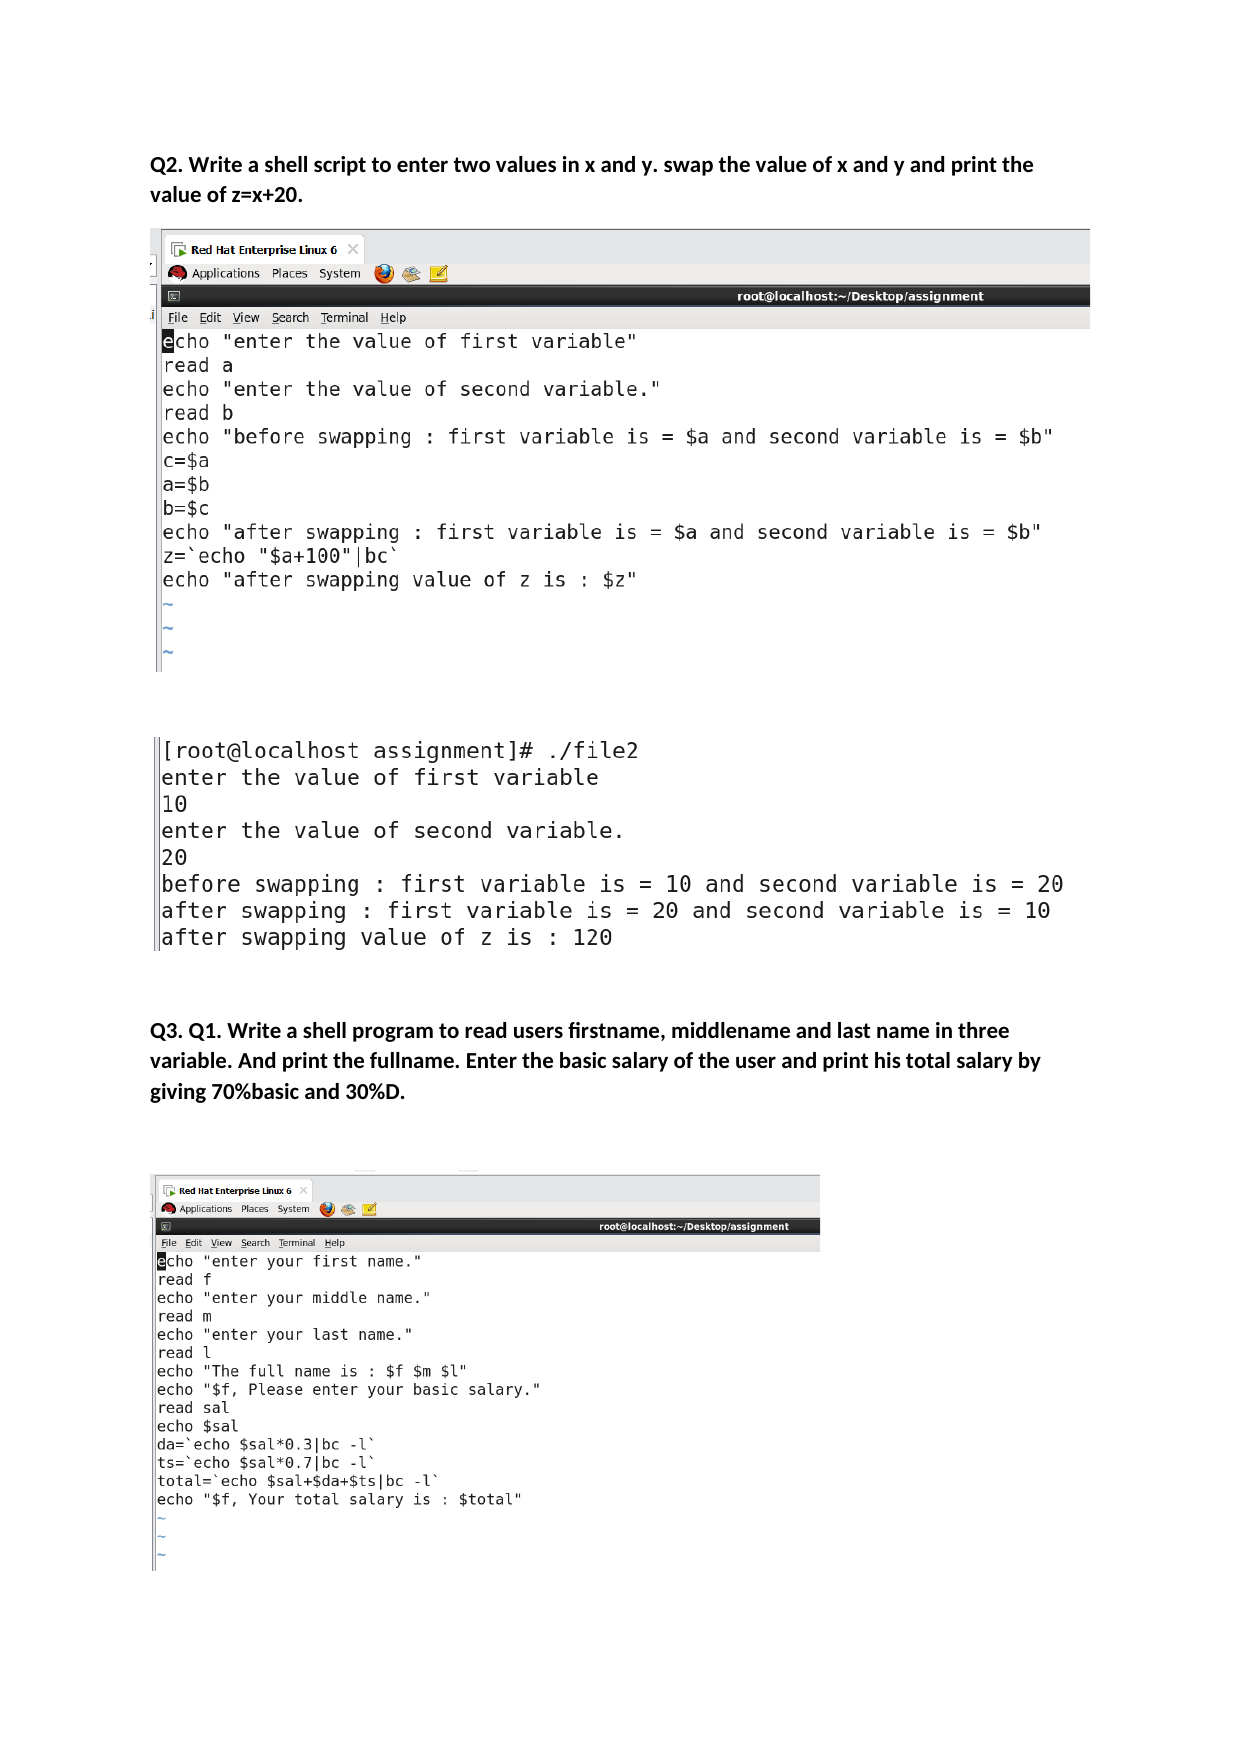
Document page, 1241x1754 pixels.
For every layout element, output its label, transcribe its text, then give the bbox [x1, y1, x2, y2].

text Q3. Q1. Write a shell program to read users firstname, middlename and last name in three variable. And print the fullname. Enter the basic salary of the user and print his total salary by giving 70%basic and 30%D. [150, 1016, 1090, 1105]
picture [150, 1170, 821, 1571]
picture [150, 737, 1091, 951]
picture [150, 227, 1091, 672]
text Q2. Write a shell script to enter two values in x and y. swap the value of x and y and print the value of z=x+20. [150, 150, 1090, 208]
